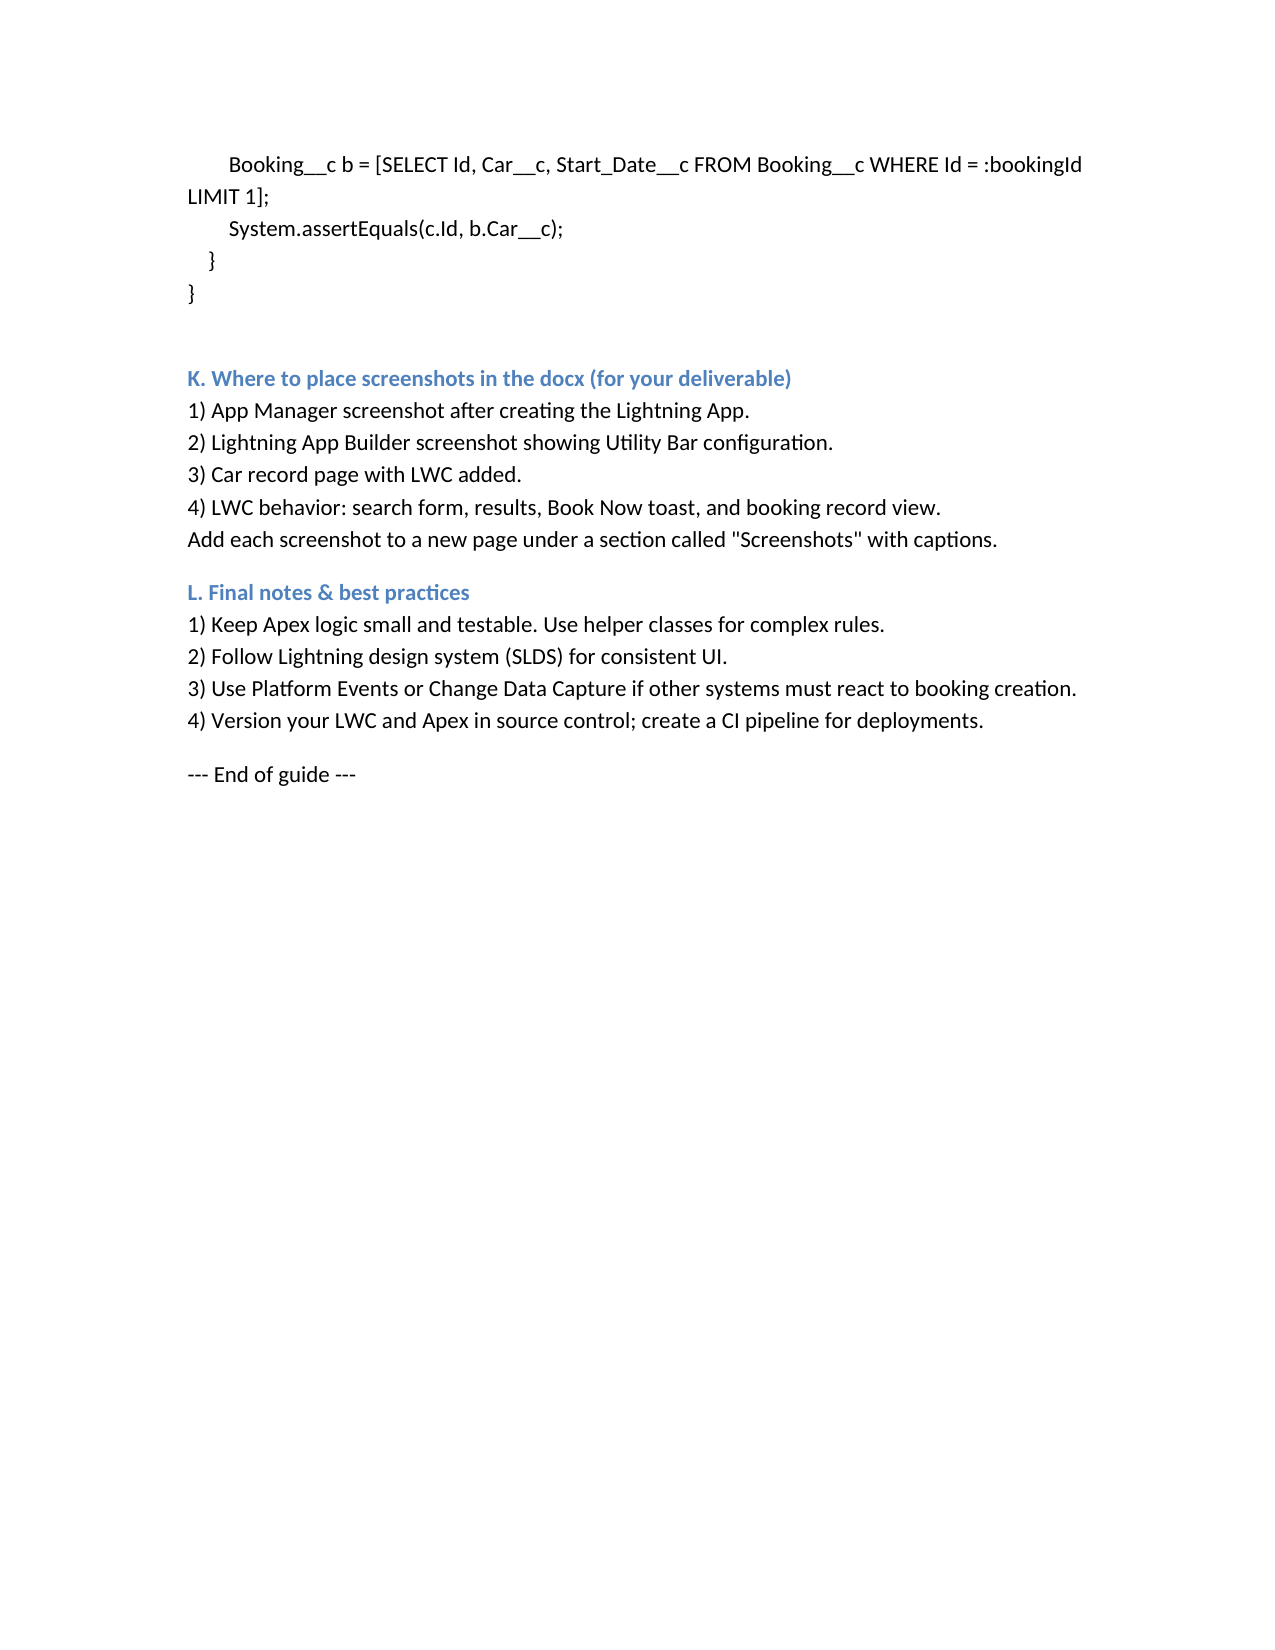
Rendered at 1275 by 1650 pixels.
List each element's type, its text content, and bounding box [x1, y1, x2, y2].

text 1) App Manager screenshot after creating the Lightning App. 2) Lightning App Builder screenshot showing Utility Bar configuration. 3) Car record page with LWC added. 4) LWC behavior: search form, results, Book Now toast, and booking record view. Add each screenshot to a new page under a section called "Screenshots" with captions. [187, 396, 1087, 553]
subtitle L. Final notes & best practices [187, 578, 1087, 606]
text 1) Keep Apex logic small and testable. Use helper classes for complex rules. 2) Follow Lightning design system (SLDS) for consistent UI. 3) Use Platform Events or Change Data Capture if other systems must react to booking creation. 4) Version your LWC and Apex in source control; create a CI pipeline for deployments. [187, 610, 1087, 735]
text --- End of guide --- [187, 760, 1087, 788]
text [187, 150, 1087, 339]
subtitle K. Where to place screenshots in the docx (for your deliverable) [187, 364, 1087, 392]
